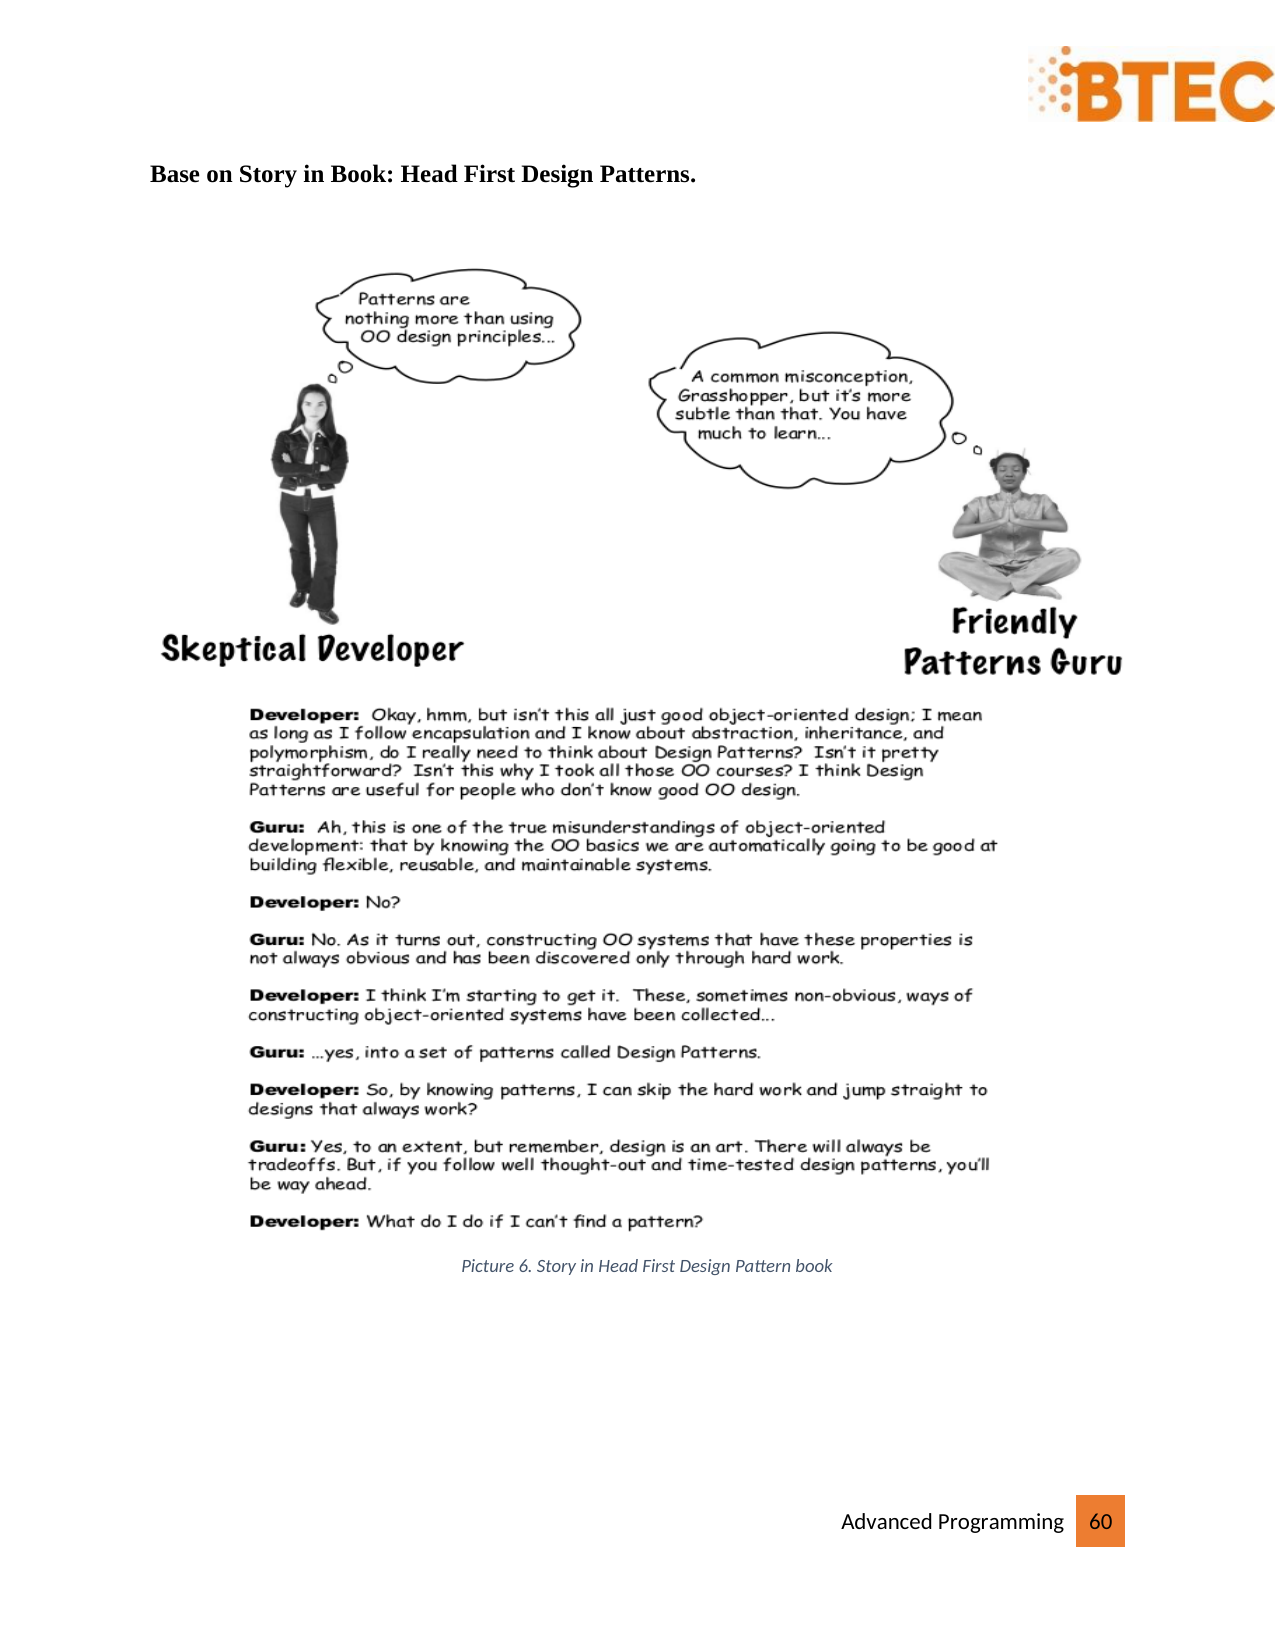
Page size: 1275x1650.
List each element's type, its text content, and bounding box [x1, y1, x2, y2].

picture [1028, 46, 1275, 122]
text Base on Story in Book: Head First Design Patterns. [150, 159, 1125, 188]
picture [129, 259, 1167, 1245]
